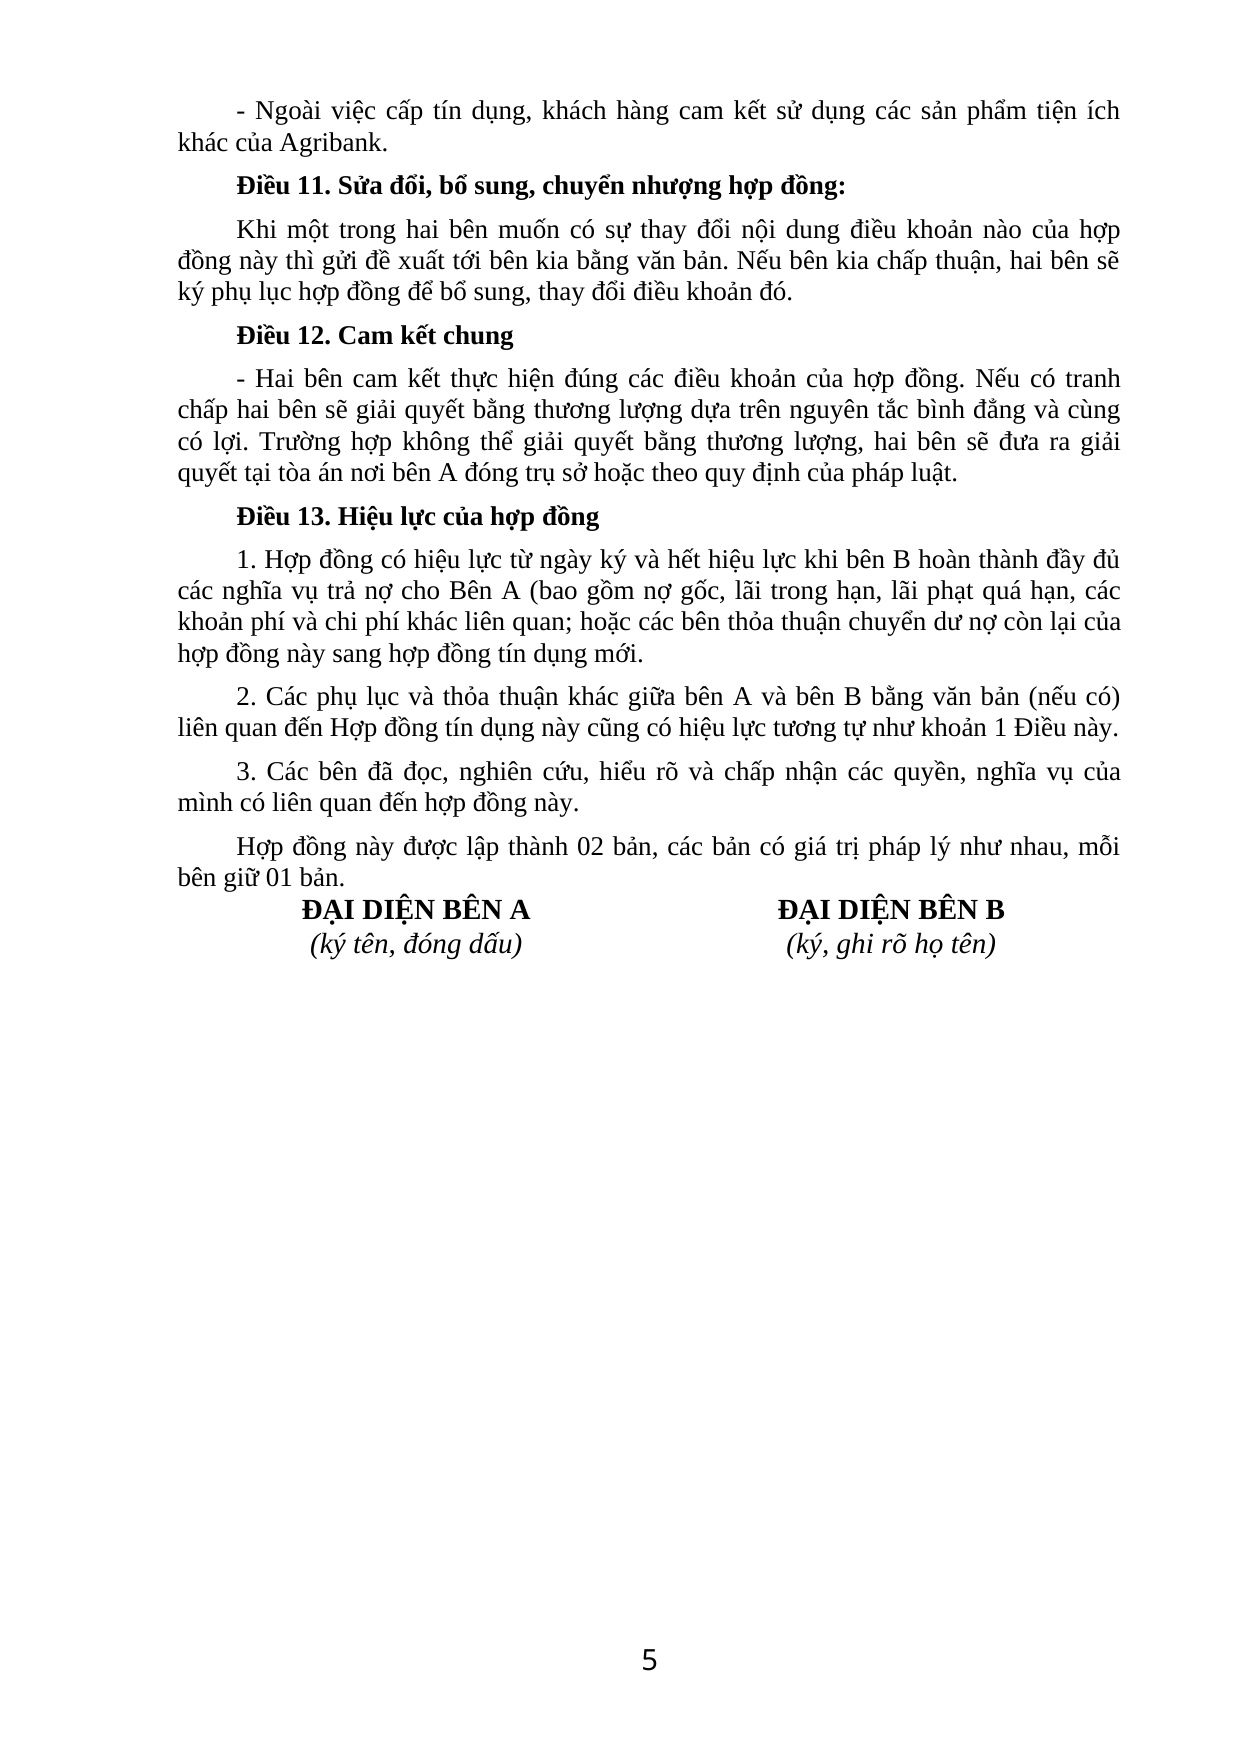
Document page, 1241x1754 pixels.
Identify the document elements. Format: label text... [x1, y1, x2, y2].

text Hợp đồng này được lập thành 02 bản, các bản có giá trị pháp lý như nhau, mỗi bên giữ 01 bản. [177, 830, 1122, 892]
text 3. Các bên đã đọc, nghiên cứu, hiểu rõ và chấp nhận các quyền, nghĩa vụ của mình có liên quan đến hợp đồng này. [177, 755, 1122, 817]
text Điều 13. Hiệu lực của hợp đồng [177, 499, 1122, 531]
text Điều 11. Sửa đổi, bổ sung, chuyển nhượng hợp đồng: [177, 169, 1122, 200]
text Khi một trong hai bên muốn có sự thay đổi nội dung điều khoản nào của hợp đồng này thì gửi đề xuất tới bên kia bằng văn bản. Nếu bên kia chấp thuận, hai bên sẽ ký phụ lục hợp đồng để bổ sung, thay đổi điều khoản đó. [177, 213, 1122, 306]
text 1. Hợp đồng có hiệu lực từ ngày ký và hết hiệu lực khi bên B hoàn thành đầy đủ các nghĩa vụ trả nợ cho Bên A (bao gồm nợ gốc, lãi trong hạn, lãi phạt quá hạn, các khoản phí và chi phí khác liên quan; hoặc các bên thỏa thuận chuyển dư nợ còn lại của hợp đồng này sang hợp đồng tín dụng mới. [177, 543, 1122, 668]
text - Hai bên cam kết thực hiện đúng các điều khoản của hợp đồng. Nếu có tranh chấp hai bên sẽ giải quyết bằng thương lượng dựa trên nguyên tắc bình đẳng và cùng có lợi. Trường hợp không thể giải quyết bằng thương lượng, hai bên sẽ đưa ra giải quyết tại tòa án nơi bên A đóng trụ sở hoặc theo quy định của pháp luật. [177, 362, 1122, 487]
text 2. Các phụ lục và thỏa thuận khác giữa bên A và bên B bằng văn bản (nếu có) liên quan đến Hợp đồng tín dụng này cũng có hiệu lực tương tự như khoản 1 Điều này. [177, 680, 1122, 743]
table_header ĐẠI DIỆN BÊN A (ký tên, đóng dấu) [177, 892, 655, 959]
text - Ngoài việc cấp tín dụng, khách hàng cam kết sử dụng các sản phẩm tiện ích khác của Agribank. [177, 94, 1122, 157]
table_header ĐẠI DIỆN BÊN B (ký, ghi rõ họ tên) [655, 892, 1127, 959]
text Điều 12. Cam kết chung [177, 319, 1122, 350]
